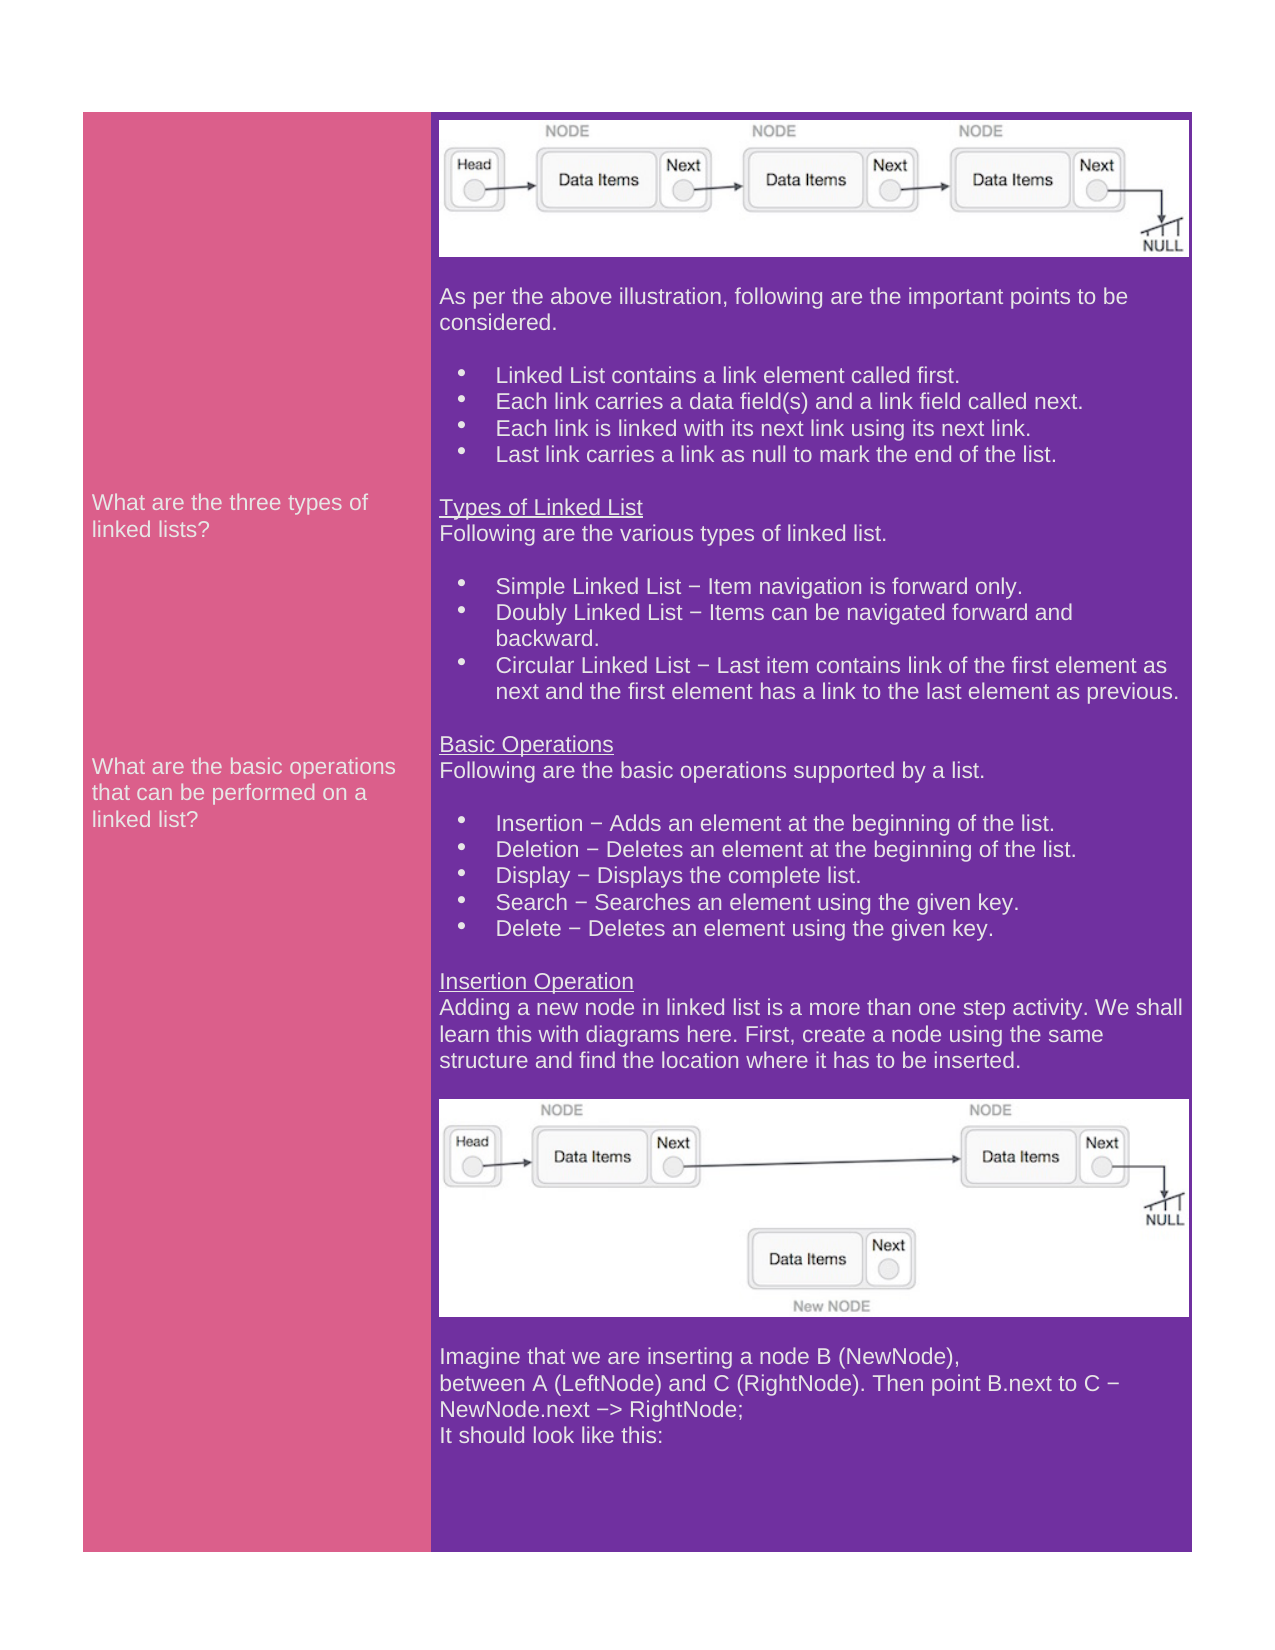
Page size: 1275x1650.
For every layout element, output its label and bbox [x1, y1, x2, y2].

picture [439, 120, 1189, 257]
table_header [75, 104, 1200, 1560]
picture [439, 1099, 1189, 1317]
